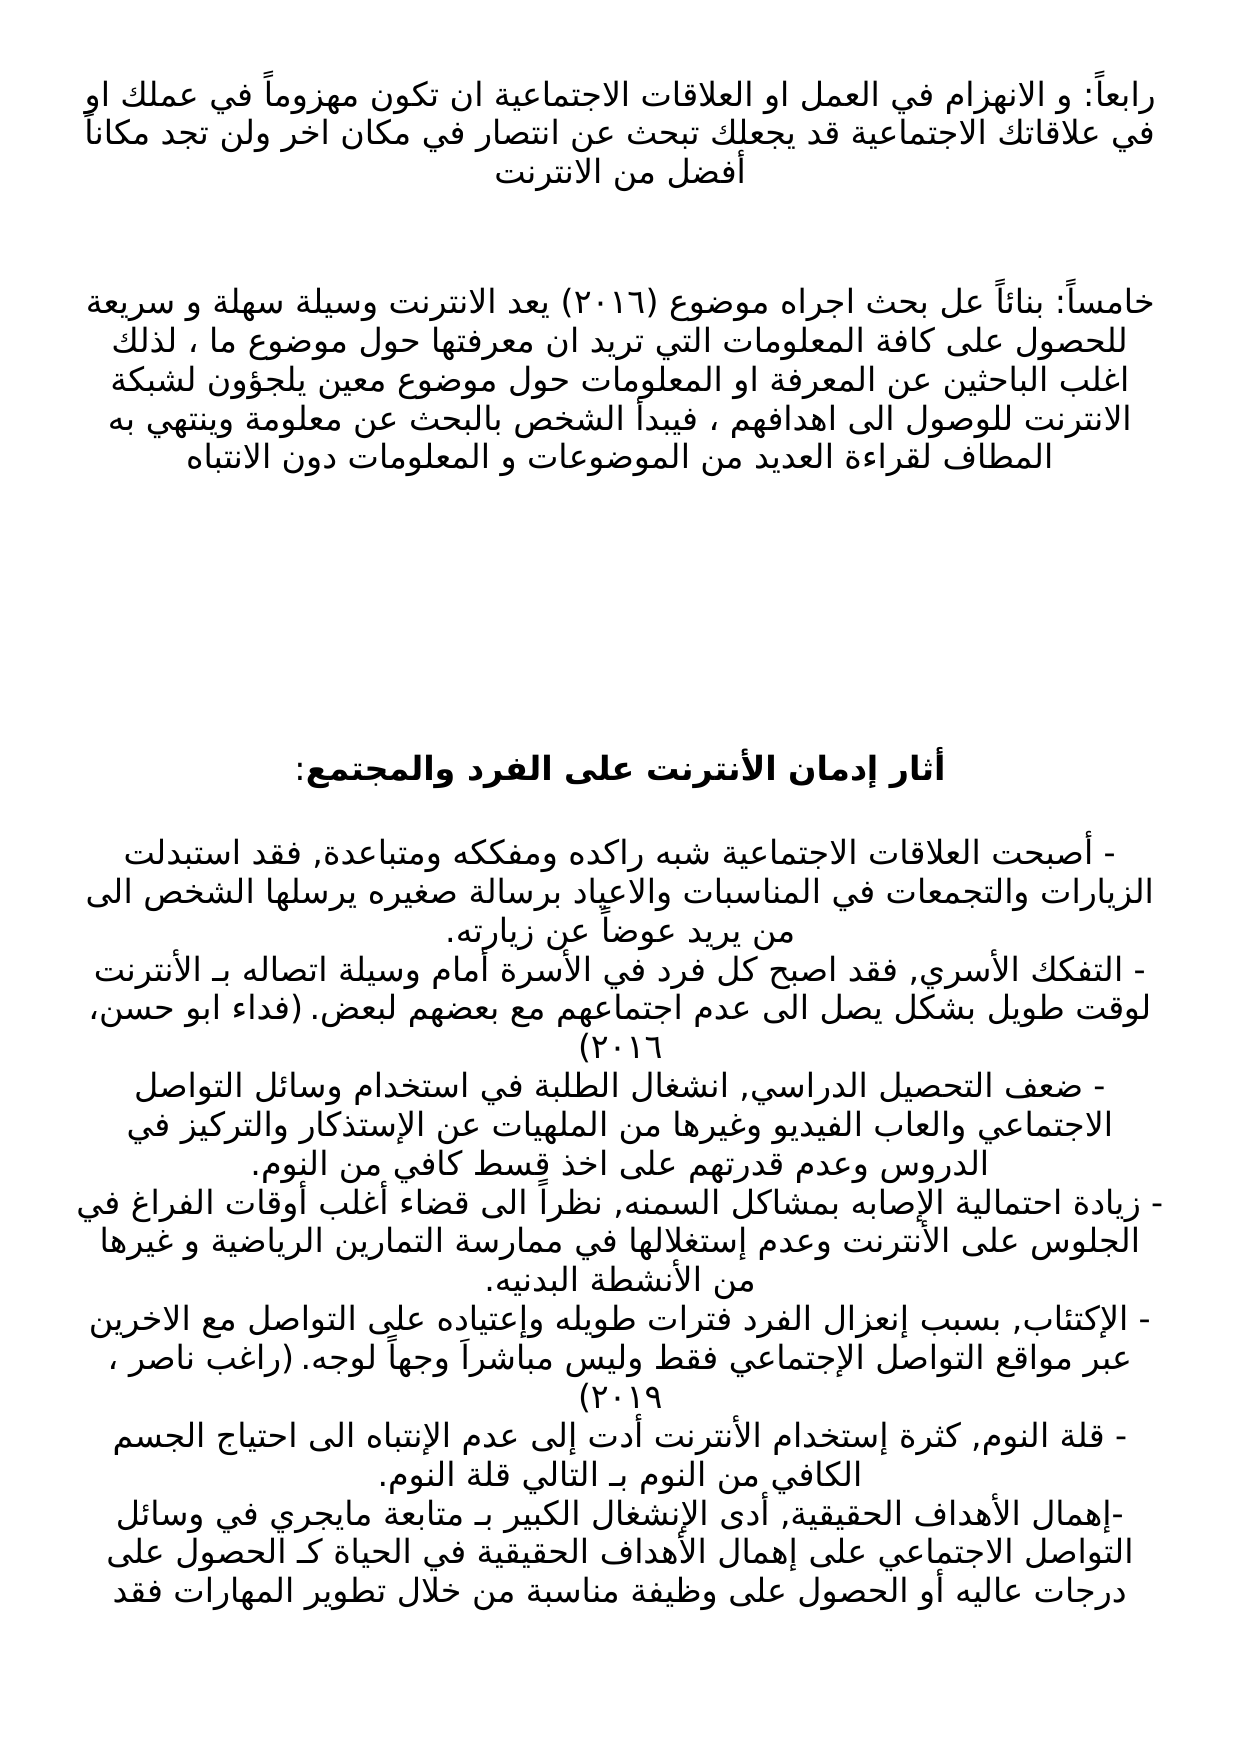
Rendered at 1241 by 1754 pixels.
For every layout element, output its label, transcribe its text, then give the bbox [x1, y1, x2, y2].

text - ضعف التحصيل الدراسي, انشغال الطلبة في استخدام وسائل التواصل الاجتماعي والعاب الفيديو وغيرها من الملهيات عن الإستذكار والتركيز في الدروس وعدم قدرتهم على اخذ قسط كافي من النوم. [75, 1067, 1165, 1183]
text - زيادة احتمالية الإصابه بمشاكل السمنه, نظراً الى قضاء أغلب أوقات الفراغ في الجلوس على الأنترنت وعدم إستغلالها في ممارسة التمارين الرياضية و غيرها من الأنشطة البدنيه. [75, 1183, 1165, 1300]
text خامساً: بنائاً عل بحث اجراه موضوع (٢٠١٦) يعد الانترنت وسيلة سهلة و سريعة للحصول على كافة المعلومات التي تريد ان معرفتها حول موضوع ما ، لذلك اغلب الباحثين عن المعرفة او المعلومات حول موضوع معين يلجؤون لشبكة الانترنت للوصول الى اهدافهم ، فيبدأ الشخص بالبحث عن معلومة وينتهي به المطاف لقراءة العديد من الموضوعات و المعلومات دون الانتباه [75, 282, 1165, 477]
text رابعاً: و الانهزام في العمل او العلاقات الاجتماعية ان تكون مهزوماً في عملك او في علاقاتك الاجتماعية قد يجعلك تبحث عن انتصار في مكان اخر ولن تجد مكاناً أفضل من الانترنت [75, 75, 1165, 192]
text أثار إدمان الأنترنت على الفرد والمجتمع: [75, 749, 1165, 788]
text - قلة النوم, كثرة إستخدام الأنترنت أدت إلى عدم الإنتباه الى احتياج الجسم الكافي من النوم بـ التالي قلة النوم. [75, 1416, 1165, 1494]
text - الإكتئاب, بسبب إنعزال الفرد فترات طويله وإعتياده على التواصل مع الاخرين عبر مواقع التواصل الإجتماعي فقط وليس مباشراَ وجهاً لوجه. (راغب ناصر ،٢٠١٩) [75, 1300, 1165, 1416]
text - أصبحت العلاقات الاجتماعية شبه راكده ومفككه ومتباعدة, فقد استبدلت الزيارات والتجمعات في المناسبات والاعياد برسالة صغيره يرسلها الشخص الى من يريد عوضاً عن زيارته. [75, 833, 1165, 950]
text - التفكك الأسري, فقد اصبح كل فرد في الأسرة أمام وسيلة اتصاله بـ الأنترنت لوقت طويل بشكل يصل الى عدم اجتماعهم مع بعضهم لبعض. (فداء ابو حسن،٢٠١٦) [75, 950, 1165, 1067]
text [75, 1494, 1165, 1611]
